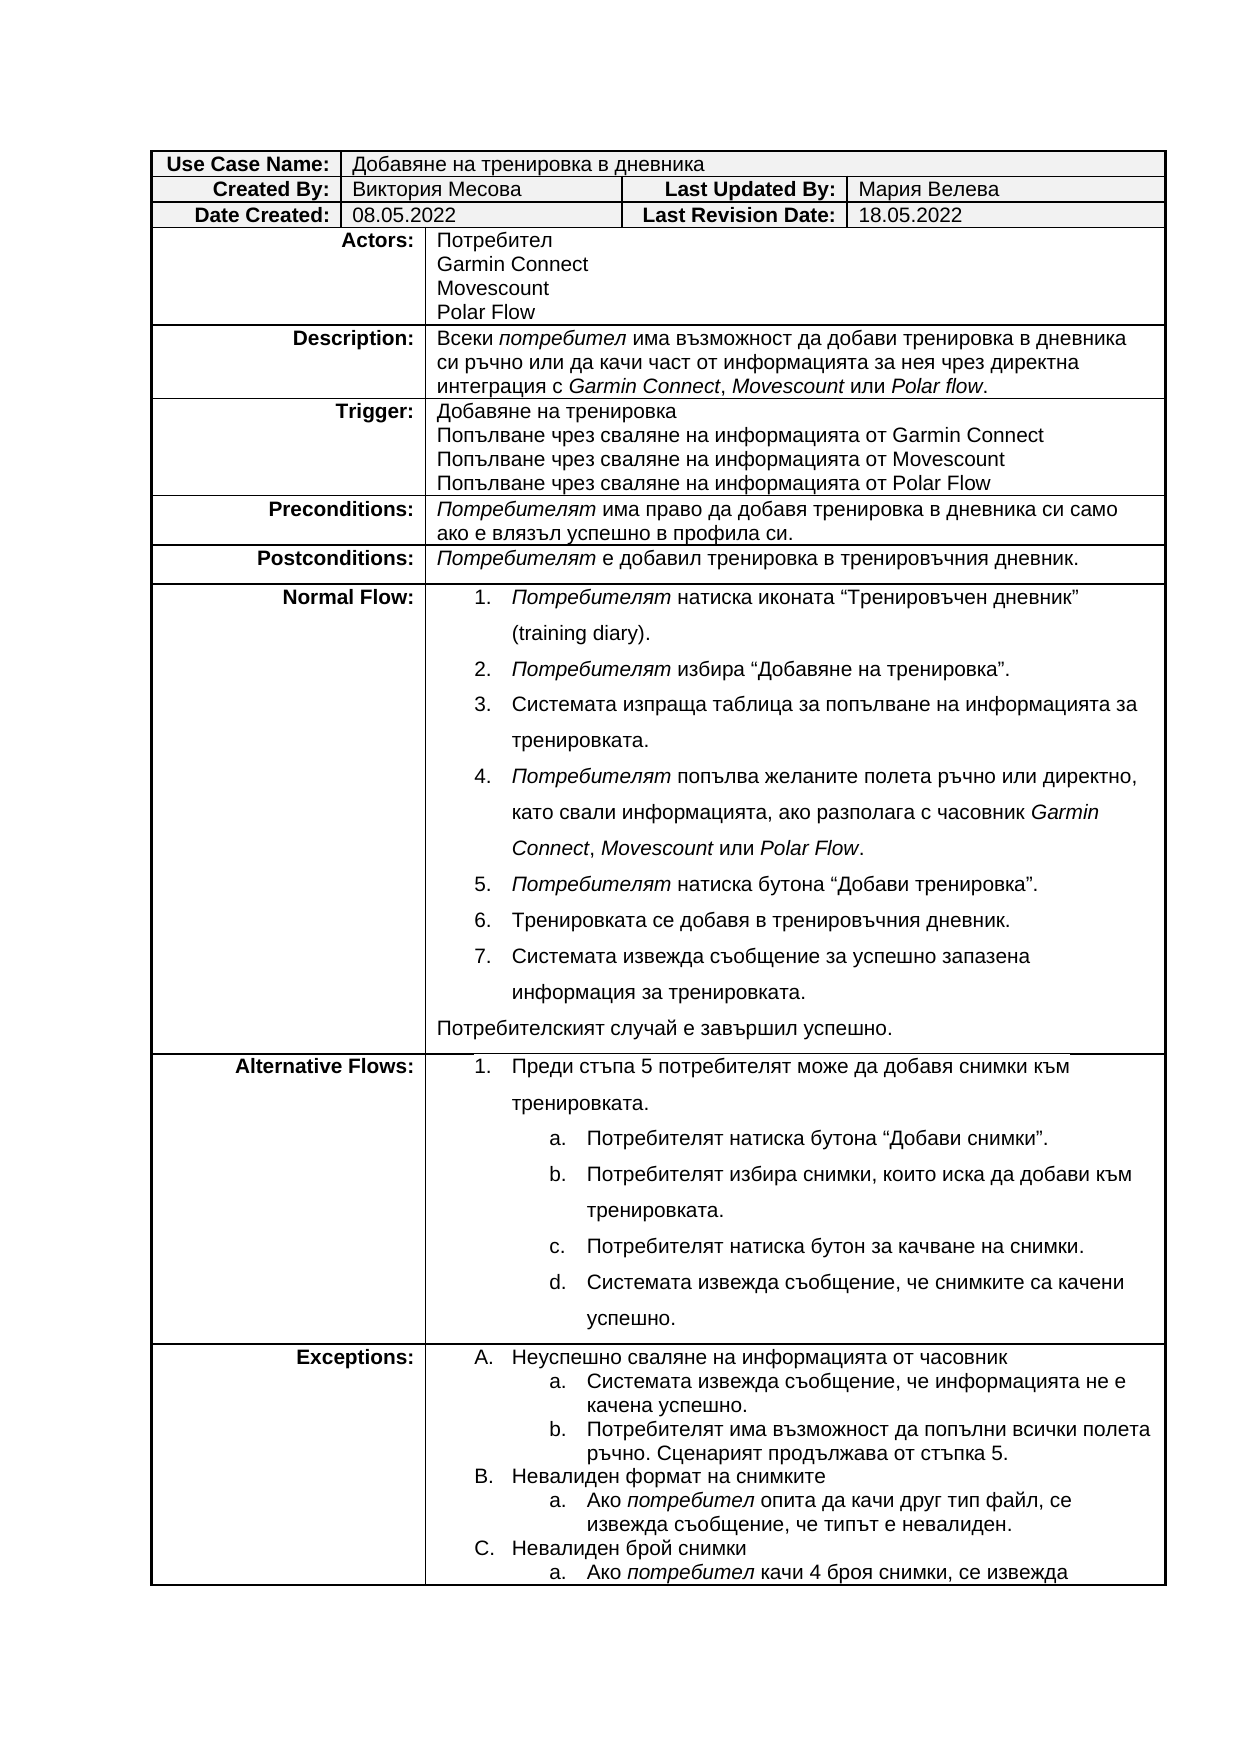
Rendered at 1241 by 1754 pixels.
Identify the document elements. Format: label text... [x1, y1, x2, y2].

table_cell Добавяне на тренировка в дневника [342, 152, 1164, 176]
table_cell Alternative Flows: [153, 1055, 425, 1343]
table_cell Use Case Name: [153, 152, 340, 176]
table_cell Description: [153, 326, 425, 397]
table_cell Normal Flow: [153, 585, 425, 1053]
table_cell Добавяне на тренировка Попълване чрез сваляне на информацията от Garmin Connect Попълване чрез сваляне на информацията от Movescount Попълване чрез сваляне на информацията от Polar Flow [426, 399, 1164, 495]
table_cell Preconditions: [153, 496, 425, 544]
table_cell Потребителят е добавил тренировка в тренировъчния дневник. [426, 546, 1164, 583]
table_cell Виктория Месова [342, 177, 621, 201]
table_cell 08.05.2022 [342, 203, 621, 227]
table_cell Date Created: [153, 203, 340, 227]
table_cell Потребителят натиска иконата “Тренировъчен дневник” (training diary). Потребителят избира “Добавяне на тренировка”. Системата изпраща таблица за попълване на информацията за тренировката. Потребителят попълва желаните полета ръчно или директно, като свали информацията, ако разполага с часовник Garmin Connect, Movescount или Polar Flow. Потребителят натиска бутона “Добави тренировка”. Тренировката се добавя в тренировъчния дневник. Системата извежда съобщение за успешно запазена информация за тренировката. Потребителският случай е завършил успешно. [426, 585, 1164, 1053]
table_cell Преди стъпа 5 потребителят може да добавя снимки към тренировката. Потребителят натиска бутона “Добави снимки”. Потребителят избира снимки, които иска да добави към тренировката. Потребителят натиска бутон за качване на снимки. Системата извежда съобщение, че снимките са качени успешно. [426, 1055, 1164, 1343]
table_cell Всеки потребител има възможност да добави тренировка в дневника си ръчно или да качи част от информацията за нея чрез директна интеграция с Garmin Connect, Movescount или Polar flow. [426, 326, 1164, 397]
table_cell Потребител Garmin Connect Movescount Polar Flow [426, 228, 1164, 324]
table_cell 18.05.2022 [848, 203, 1164, 227]
table_cell Last Revision Date: [623, 203, 846, 227]
table_cell Мария Велева [848, 177, 1164, 201]
table_cell Created By: [153, 177, 340, 201]
table_cell Trigger: [153, 399, 425, 495]
table_cell Потребителят има право да добавя тренировка в дневника си само ако е влязъл успешно в профила си. [426, 496, 1164, 544]
table_cell Postconditions: [153, 546, 425, 583]
table_cell Last Updated By: [623, 177, 846, 201]
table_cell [426, 1345, 1164, 1584]
table_cell Actors: [153, 228, 425, 324]
table_cell Exceptions: [153, 1345, 425, 1584]
